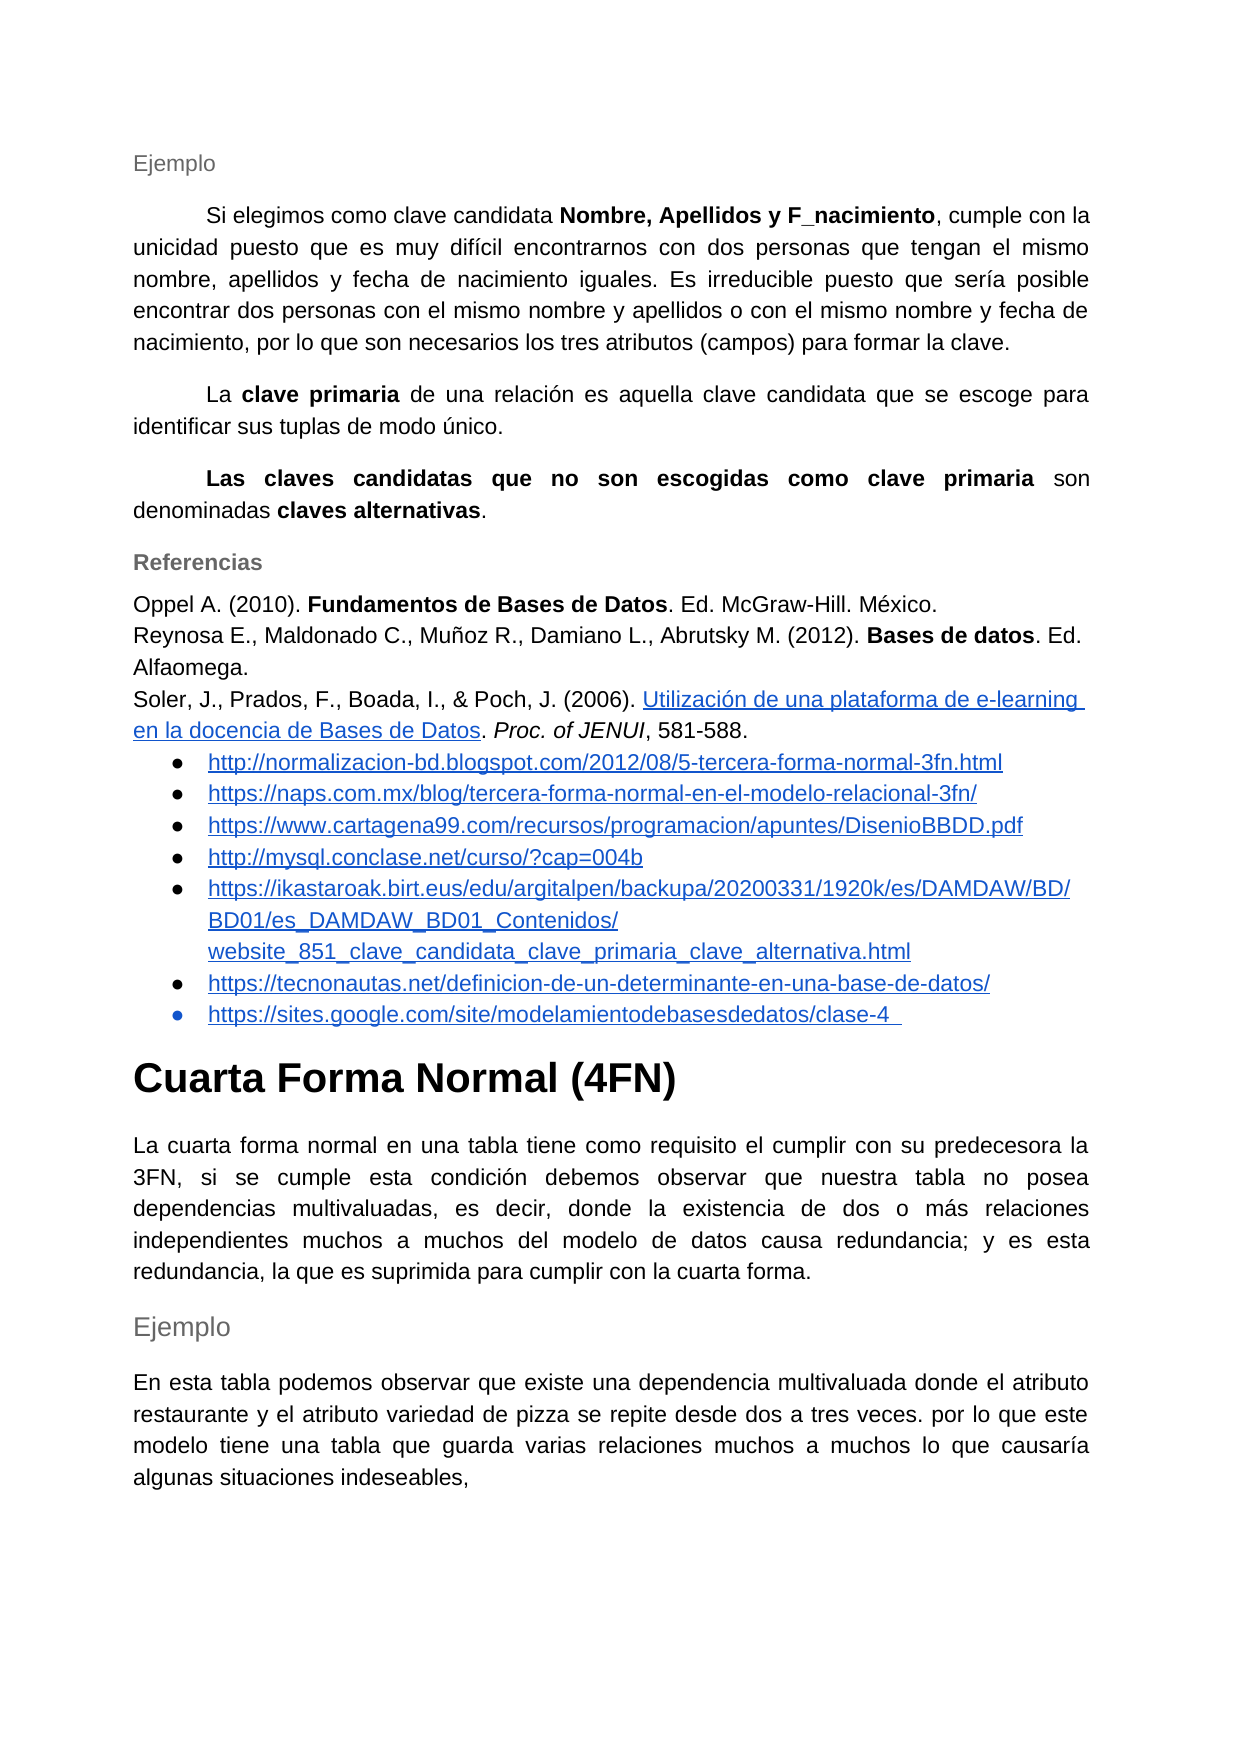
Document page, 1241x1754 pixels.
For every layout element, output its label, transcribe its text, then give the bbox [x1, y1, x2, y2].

text Si elegimos como clave candidata Nombre, Apellidos y F_nacimiento, cumple con la unicidad puesto que es muy difícil encontrarnos con dos personas que tengan el mismo nombre, apellidos y fecha de nacimiento iguales. Es irreducible puesto que sería posible encontrar dos personas con el mismo nombre y apellidos o con el mismo nombre y fecha de nacimiento, por lo que son necesarios los tres atributos (campos) para formar la clave. [133, 202, 1090, 355]
list https://naps.com.mx/blog/tercera-forma-normal-en-el-modelo-relacional-3fn/ [170, 780, 1090, 807]
list http://normalizacion-bd.blogspot.com/2012/08/5-tercera-forma-normal-3fn.html [170, 749, 1090, 775]
subtitle Cuarta Forma Normal (4FN) [133, 1054, 1090, 1102]
subtitle Ejemplo [133, 150, 1090, 176]
text La clave primaria de una relación es aquella clave candidata que se escoge para identificar sus tuplas de modo único. [133, 381, 1090, 439]
text Oppel A. (2010). Fundamentos de Bases de Datos. Ed. McGraw-Hill. México. [133, 591, 1090, 617]
text Reynosa E., Maldonado C., Muñoz R., Damiano L., Abrutsky M. (2012). Bases de datos. Ed. Alfaomega. [133, 622, 1090, 680]
list https://ikastaroak.birt.eus/edu/argitalpen/backupa/20200331/1920k/es/DAMDAW/BD/BD01/es_DAMDAW_BD01_Contenidos/website_851_clave_candidata_clave_primaria_clave_alternativa.html [170, 875, 1090, 964]
text En esta tabla podemos observar que existe una dependencia multivaluada donde el atributo restaurante y el atributo variedad de pizza se repite desde dos a tres veces. por lo que este modelo tiene una tabla que guarda varias relaciones muchos a muchos lo que causaría algunas situaciones indeseables, [133, 1369, 1090, 1490]
text Soler, J., Prados, F., Boada, I., & Poch, J. (2006). Utilización de una plataforma de e-learning en la docencia de Bases de Datos. Proc. of JENUI, 581-588. [133, 686, 1090, 743]
list https://tecnonautas.net/definicion-de-un-determinante-en-una-base-de-datos/ [170, 970, 1090, 996]
subtitle Ejemplo [133, 1311, 1090, 1342]
list http://mysql.conclase.net/curso/?cap=004b [170, 843, 1090, 870]
list https://sites.google.com/site/modelamientodebasesdedatos/clase-4 [170, 1001, 1090, 1028]
subtitle Referencias [133, 549, 1090, 575]
text La cuarta forma normal en una tabla tiene como requisito el cumplir con su predecesora la 3FN, si se cumple esta condición debemos observar que nuestra tabla no posea dependencias multivaluadas, es decir, donde la existencia de dos o más relaciones independientes muchos a muchos del modelo de datos causa redundancia; y es esta redundancia, la que es suprimida para cumplir con la cuarta forma. [133, 1132, 1090, 1284]
text Las claves candidatas que no son escogidas como clave primaria son denominadas claves alternativas. [133, 465, 1090, 523]
list https://www.cartagena99.com/recursos/programacion/apuntes/DisenioBBDD.pdf [170, 812, 1090, 838]
